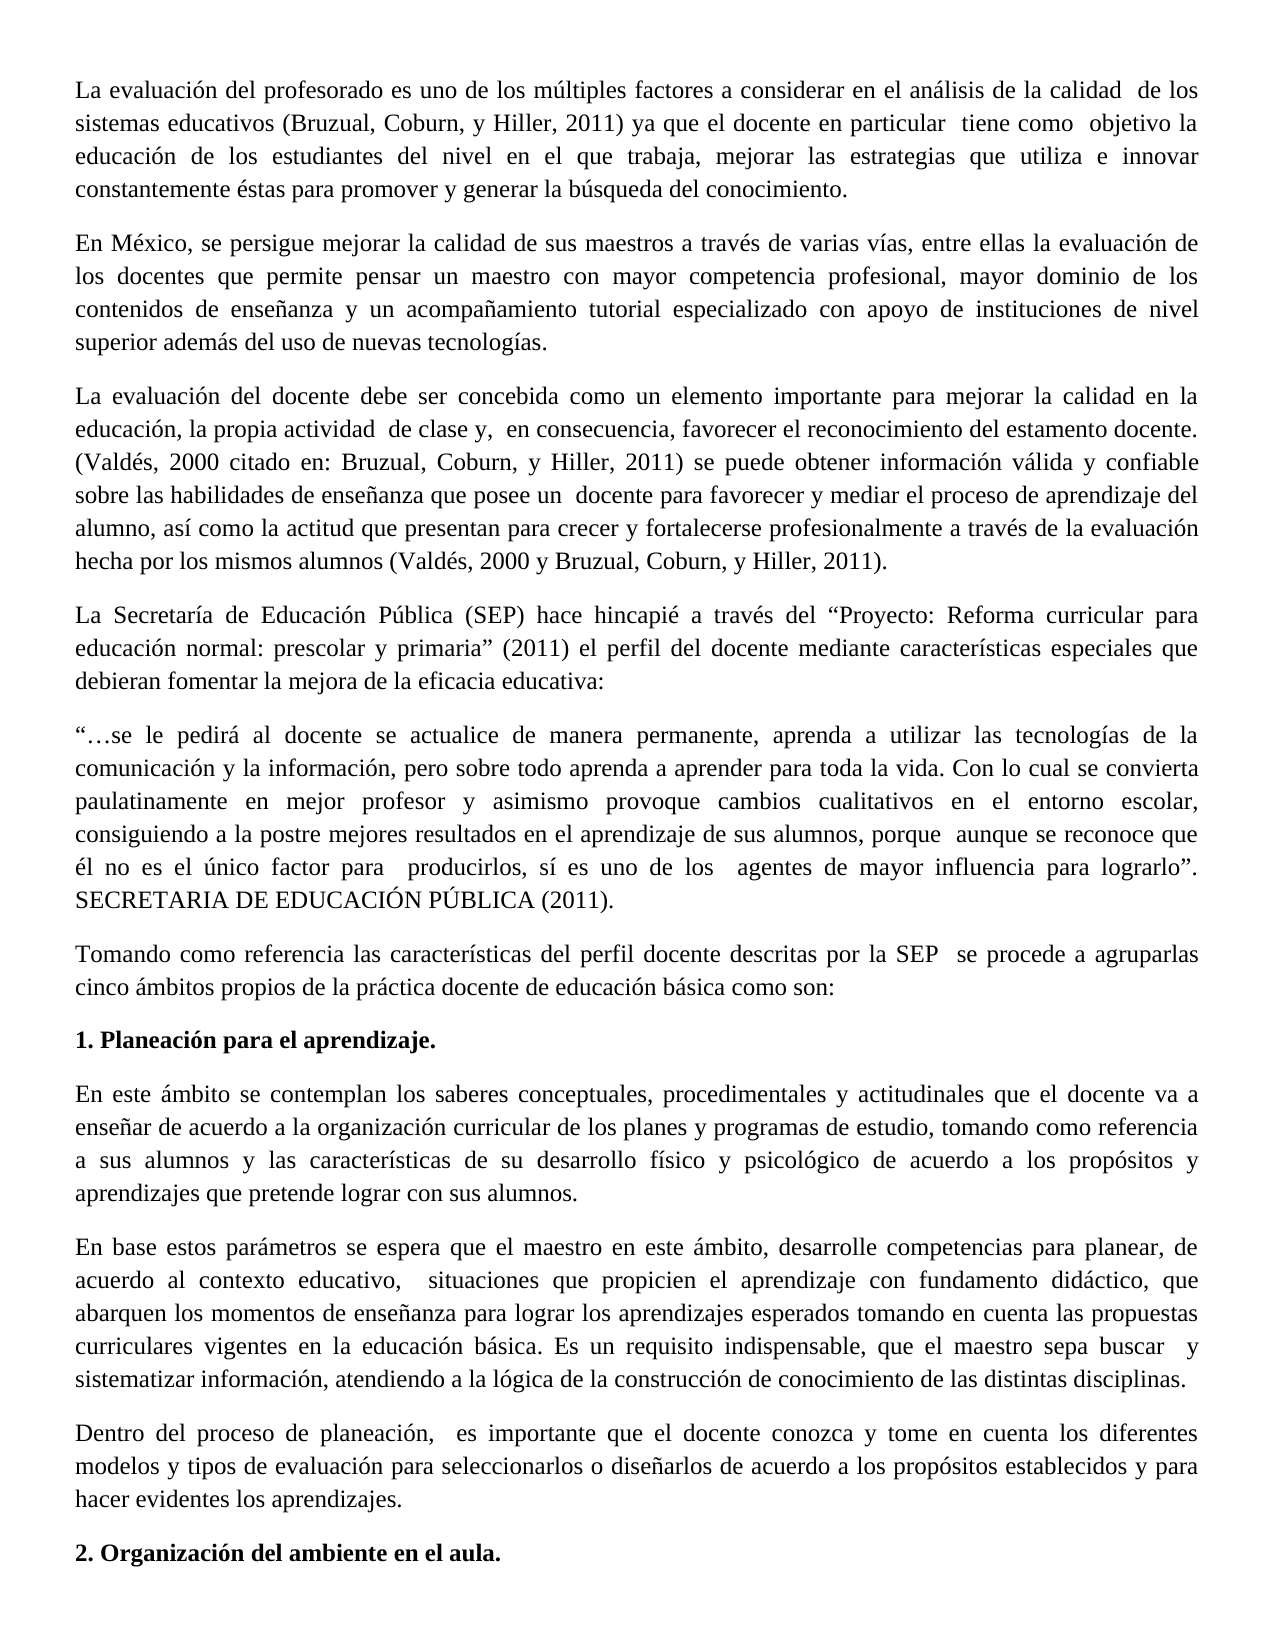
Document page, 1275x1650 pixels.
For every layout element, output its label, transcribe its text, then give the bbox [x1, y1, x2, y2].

text Tomando como referencia las características del perfil docente descritas por la SEP se procede a agruparlas cinco ámbitos propios de la práctica docente de educación básica como son: [75, 939, 1200, 1000]
text La evaluación del profesorado es uno de los múltiples factores a considerar en el análisis de la calidad de los sistemas educativos (Bruzual, Coburn, y Hiller, 2011) ya que el docente en particular tiene como objetivo la educación de los estudiantes del nivel en el que trabaja, mejorar las estrategias que utiliza e innovar constantemente éstas para promover y generar la búsqueda del conocimiento. [75, 75, 1200, 203]
text En base estos parámetros se espera que el maestro en este ámbito, desarrolle competencias para planear, de acuerdo al contexto educativo, situaciones que propicien el aprendizaje con fundamento didáctico, que abarquen los momentos de enseñanza para lograr los aprendizajes esperados tomando en cuenta las propuestas curriculares vigentes en la educación básica. Es un requisito indispensable, que el maestro sepa buscar y sistematizar información, atendiendo a la lógica de la construcción de conocimiento de las distintas disciplinas. [75, 1232, 1200, 1393]
text 2. Organización del ambiente en el aula. [75, 1538, 1200, 1567]
text En México, se persigue mejorar la calidad de sus maestros a través de varias vías, entre ellas la evaluación de los docentes que permite pensar un maestro con mayor competencia profesional, mayor dominio de los contenidos de enseñanza y un acompañamiento tutorial especializado con apoyo de instituciones de nivel superior además del uso de nuevas tecnologías. [75, 228, 1200, 356]
text La evaluación del docente debe ser concebida como un elemento importante para mejorar la calidad en la educación, la propia actividad de clase y, en consecuencia, favorecer el reconocimiento del estamento docente. (Valdés, 2000 citado en: Bruzual, Coburn, y Hiller, 2011) se puede obtener información válida y confiable sobre las habilidades de enseñanza que posee un docente para favorecer y mediar el proceso de aprendizaje del alumno, así como la actitud que presentan para crecer y fortalecerse profesionalmente a través de la evaluación hecha por los mismos alumnos (Valdés, 2000 y Bruzual, Coburn, y Hiller, 2011). [75, 381, 1200, 575]
text La Secretaría de Educación Pública (SEP) hace hincapié a través del “Proyecto: Reforma curricular para educación normal: prescolar y primaria” (2011) el perfil del docente mediante características especiales que debieran fomentar la mejora de la eficacia educativa: [75, 600, 1200, 694]
text En este ámbito se contemplan los saberes conceptuales, procedimentales y actitudinales que el docente va a enseñar de acuerdo a la organización curricular de los planes y programas de estudio, tomando como referencia a sus alumnos y las características de su desarrollo físico y psicológico de acuerdo a los propósitos y aprendizajes que pretende lograr con sus alumnos. [75, 1079, 1200, 1207]
text Dentro del proceso de planeación, es importante que el docente conozca y tome en cuenta los diferentes modelos y tipos de evaluación para seleccionarlos o diseñarlos de acuerdo a los propósitos establecidos y para hacer evidentes los aprendizajes. [75, 1418, 1200, 1513]
text “…se le pedirá al docente se actualice de manera permanente, aprenda a utilizar las tecnologías de la comunicación y la información, pero sobre todo aprenda a aprender para toda la vida. Con lo cual se convierta paulatinamente en mejor profesor y asimismo provoque cambios cualitativos en el entorno escolar, consiguiendo a la postre mejores resultados en el aprendizaje de sus alumnos, porque aunque se reconoce que él no es el único factor para producirlos, sí es uno de los agentes de mayor influencia para lograrlo”. SECRETARIA DE EDUCACIÓN PÚBLICA (2011). [75, 720, 1200, 913]
text 1. Planeación para el aprendizaje. [75, 1026, 1200, 1054]
